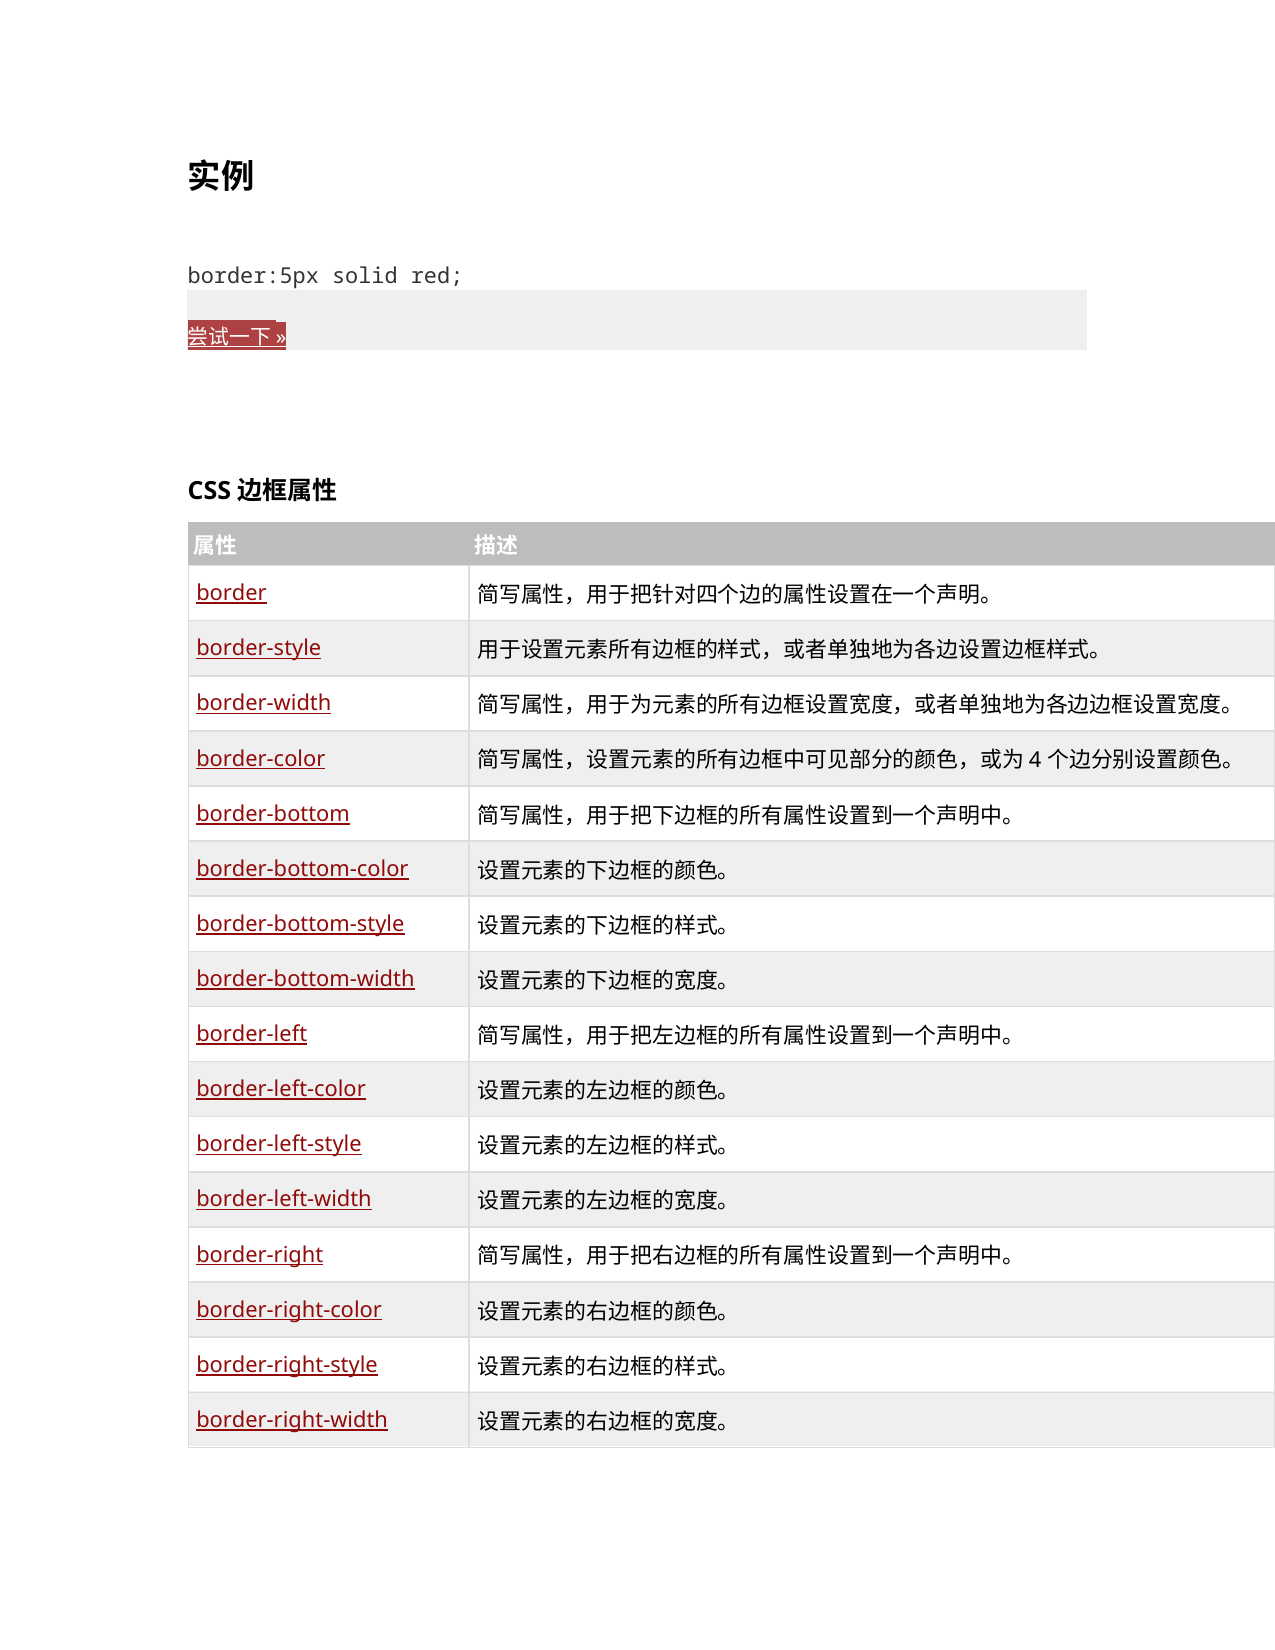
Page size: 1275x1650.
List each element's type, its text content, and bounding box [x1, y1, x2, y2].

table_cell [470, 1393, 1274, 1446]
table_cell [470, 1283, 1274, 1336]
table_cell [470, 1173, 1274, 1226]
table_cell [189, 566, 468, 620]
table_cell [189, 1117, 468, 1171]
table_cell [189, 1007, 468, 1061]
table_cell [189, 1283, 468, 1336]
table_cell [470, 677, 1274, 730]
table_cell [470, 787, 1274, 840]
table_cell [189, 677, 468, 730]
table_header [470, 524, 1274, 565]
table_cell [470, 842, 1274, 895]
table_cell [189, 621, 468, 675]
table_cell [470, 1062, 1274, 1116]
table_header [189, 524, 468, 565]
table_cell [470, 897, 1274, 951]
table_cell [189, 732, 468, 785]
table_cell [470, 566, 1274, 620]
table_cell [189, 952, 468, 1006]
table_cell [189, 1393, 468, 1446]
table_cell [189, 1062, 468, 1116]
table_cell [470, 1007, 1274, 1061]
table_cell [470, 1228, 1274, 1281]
subtitle 实例 [187, 150, 1087, 198]
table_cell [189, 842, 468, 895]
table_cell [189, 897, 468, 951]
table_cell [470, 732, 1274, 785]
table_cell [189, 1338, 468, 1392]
text CSS 边框属性 [187, 470, 1087, 506]
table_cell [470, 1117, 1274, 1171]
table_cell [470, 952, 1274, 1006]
text 尝试一下 » [187, 290, 1087, 350]
text border:5px solid red; [187, 260, 1087, 290]
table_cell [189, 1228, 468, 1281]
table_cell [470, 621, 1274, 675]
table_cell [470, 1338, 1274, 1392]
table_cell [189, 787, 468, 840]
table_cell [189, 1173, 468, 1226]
